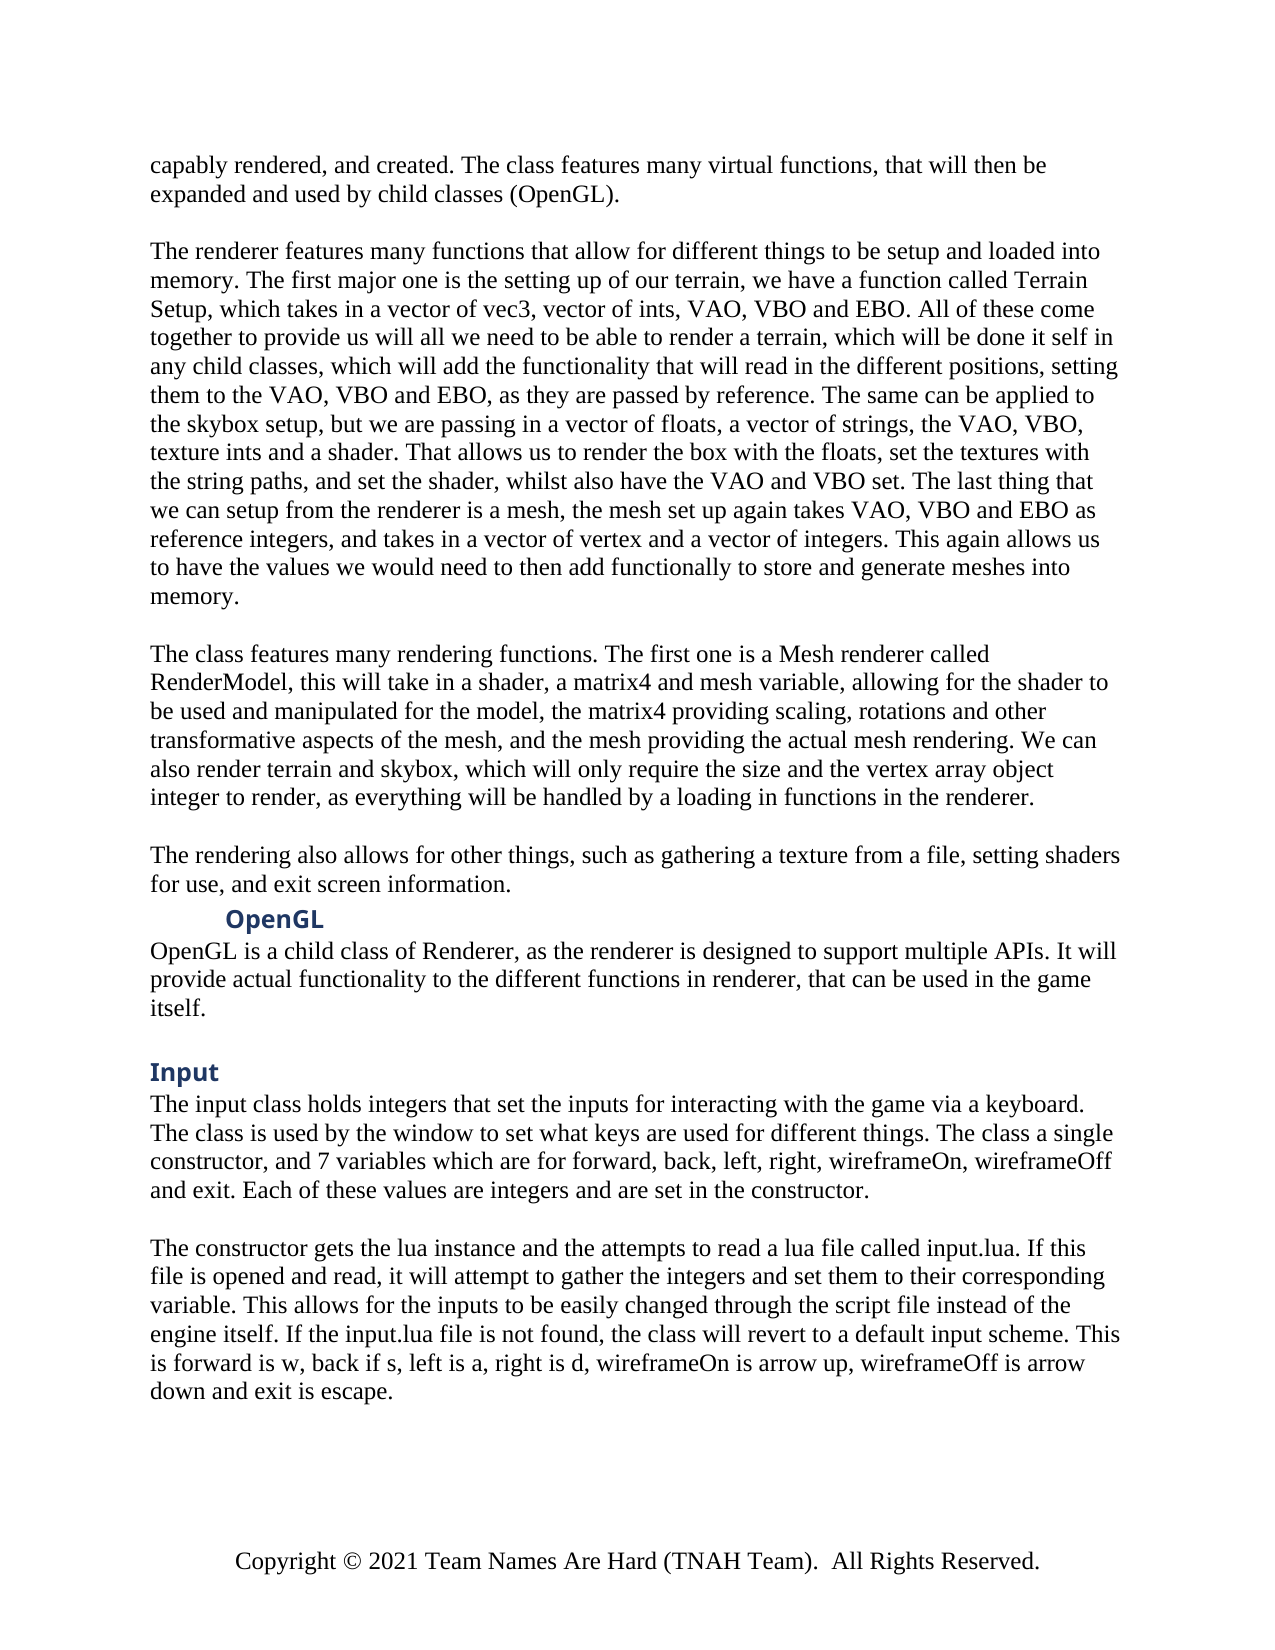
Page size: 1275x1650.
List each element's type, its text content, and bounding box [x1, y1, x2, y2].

text The input class holds integers that set the inputs for interacting with the game via a keyboard. The class is used by the window to set what keys are used for different things. The class a single constructor, and 7 variables which are for forward, back, left, right, wireframeOn, wireframeOff and exit. Each of these values are integers and are set in the constructor. [150, 1089, 1125, 1204]
text The constructor gets the lua instance and the attempts to read a lua file called input.lua. If this file is opened and read, it will attempt to gather the integers and set them to their corresponding variable. This allows for the inputs to be easily changed through the script file instead of the engine itself. If the input.lua file is not found, the class will revert to a default input scheme. This is forward is w, back if s, left is a, right is d, wireframeOn is arrow up, wireframeOff is arrow down and exit is escape. [150, 1233, 1125, 1405]
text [150, 150, 1125, 207]
text The class features many rendering functions. The first one is a Mesh renderer called RenderModel, this will take in a shader, a matrix4 and mesh variable, allowing for the shader to be used and manipulated for the model, the matrix4 providing scaling, rotations and other transformative aspects of the mesh, and the mesh providing the actual mesh rendering. We can also render terrain and skybox, which will only require the size and the vertex array object integer to render, as everything will be handled by a loading in functions in the renderer. [150, 639, 1125, 811]
text OpenGL is a child class of Renderer, as the renderer is designed to support multiple APIs. It will provide actual functionality to the different functions in renderer, that can be used in the game itself. [150, 936, 1125, 1022]
subtitle Input [150, 1055, 1125, 1089]
text The renderer features many functions that allow for different things to be setup and loaded into memory. The first major one is the setting up of our terrain, we have a function called Terrain Setup, which takes in a vector of vec3, vector of ints, VAO, VBO and EBO. All of these come together to provide us will all we need to be able to render a terrain, which will be done it self in any child classes, which will add the functionality that will read in the different positions, setting them to the VAO, VBO and EBO, as they are passed by reference. The same can be applied to the skybox setup, but we are passing in a vector of floats, a vector of strings, the VAO, VBO, texture ints and a shader. That allows us to render the box with the floats, set the textures with the string paths, and set the shader, whilst also have the VAO and VBO set. The last thing that we can setup from the renderer is a mesh, the mesh set up again takes VAO, VBO and EBO as reference integers, and takes in a vector of vertex and a vector of integers. This again allows us to have the values we would need to then add functionally to store and generate meshes into memory. [150, 236, 1125, 610]
text The rendering also allows for other things, such as gathering a texture from a file, setting shaders for use, and exit screen information. [150, 840, 1125, 897]
subtitle OpenGL [150, 902, 1125, 936]
